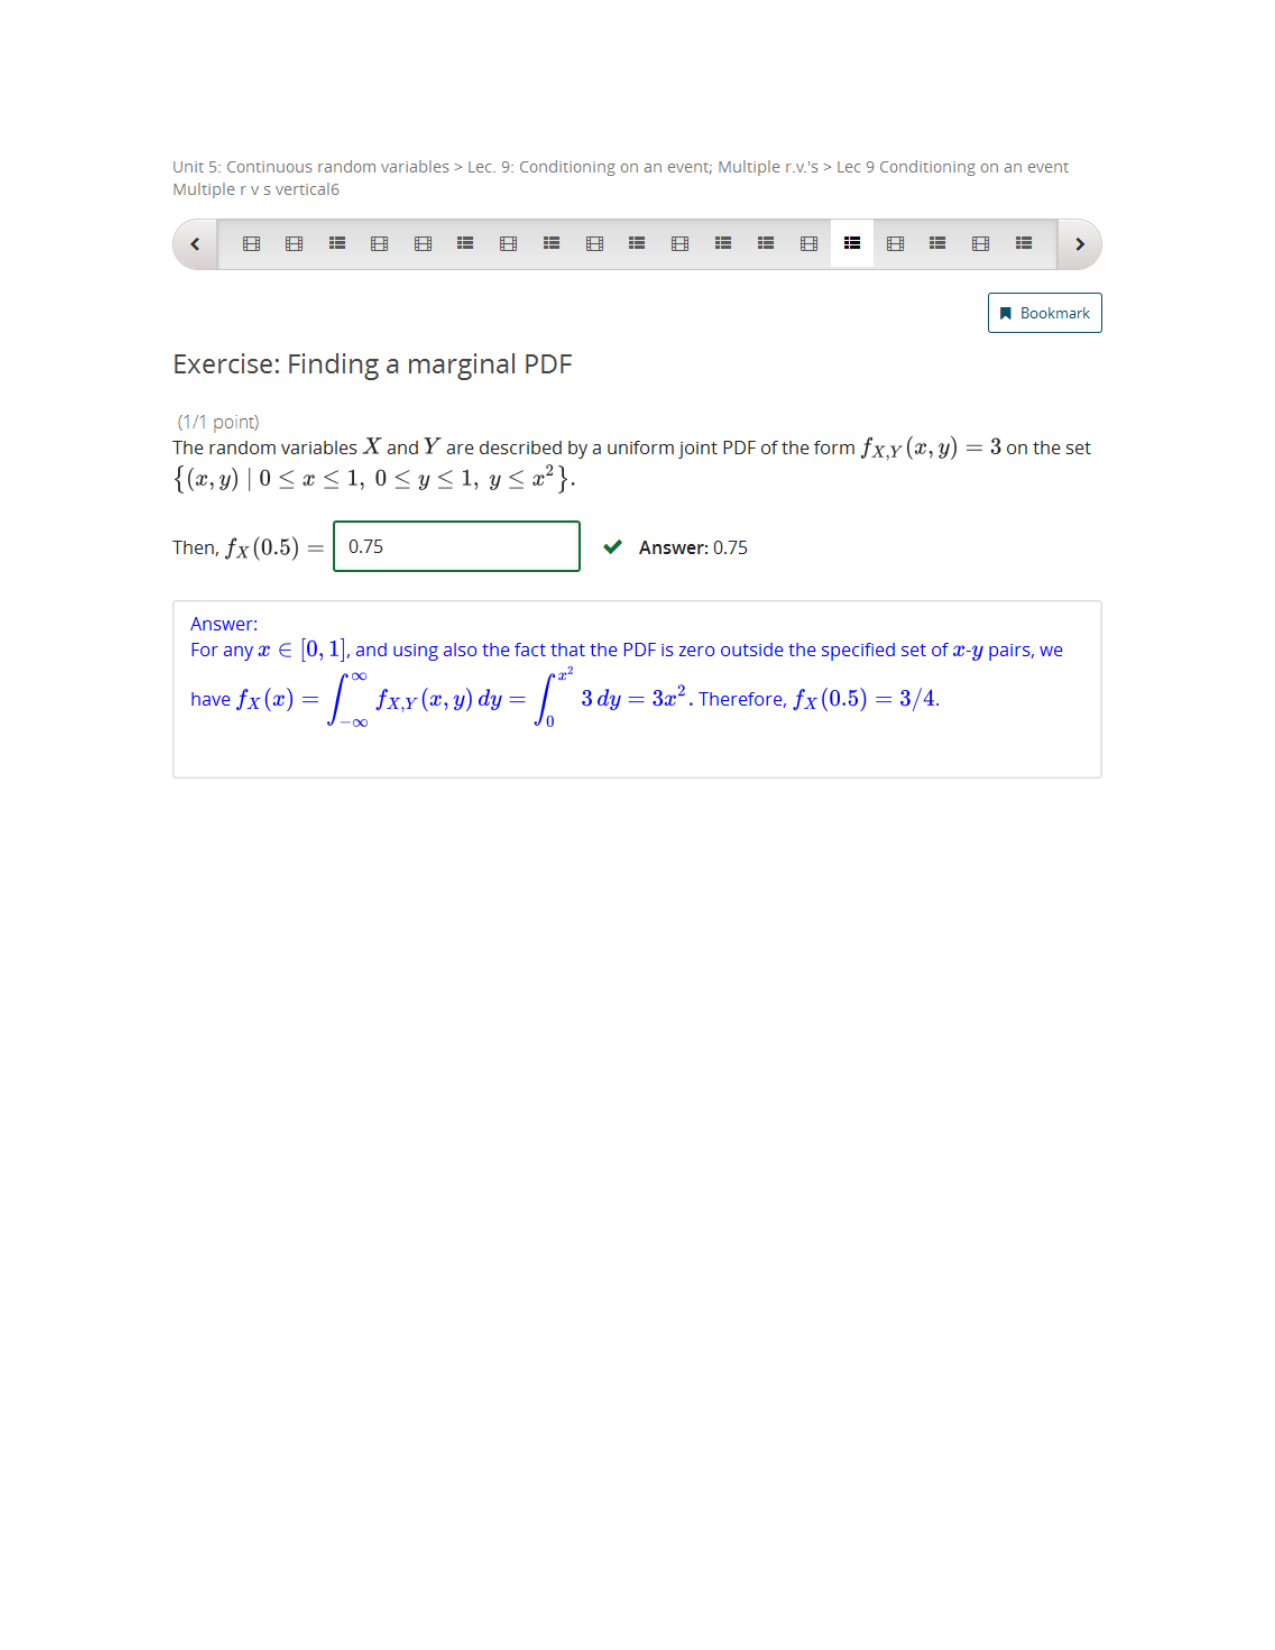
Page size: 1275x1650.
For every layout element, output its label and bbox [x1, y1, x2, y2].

picture [150, 150, 1125, 791]
